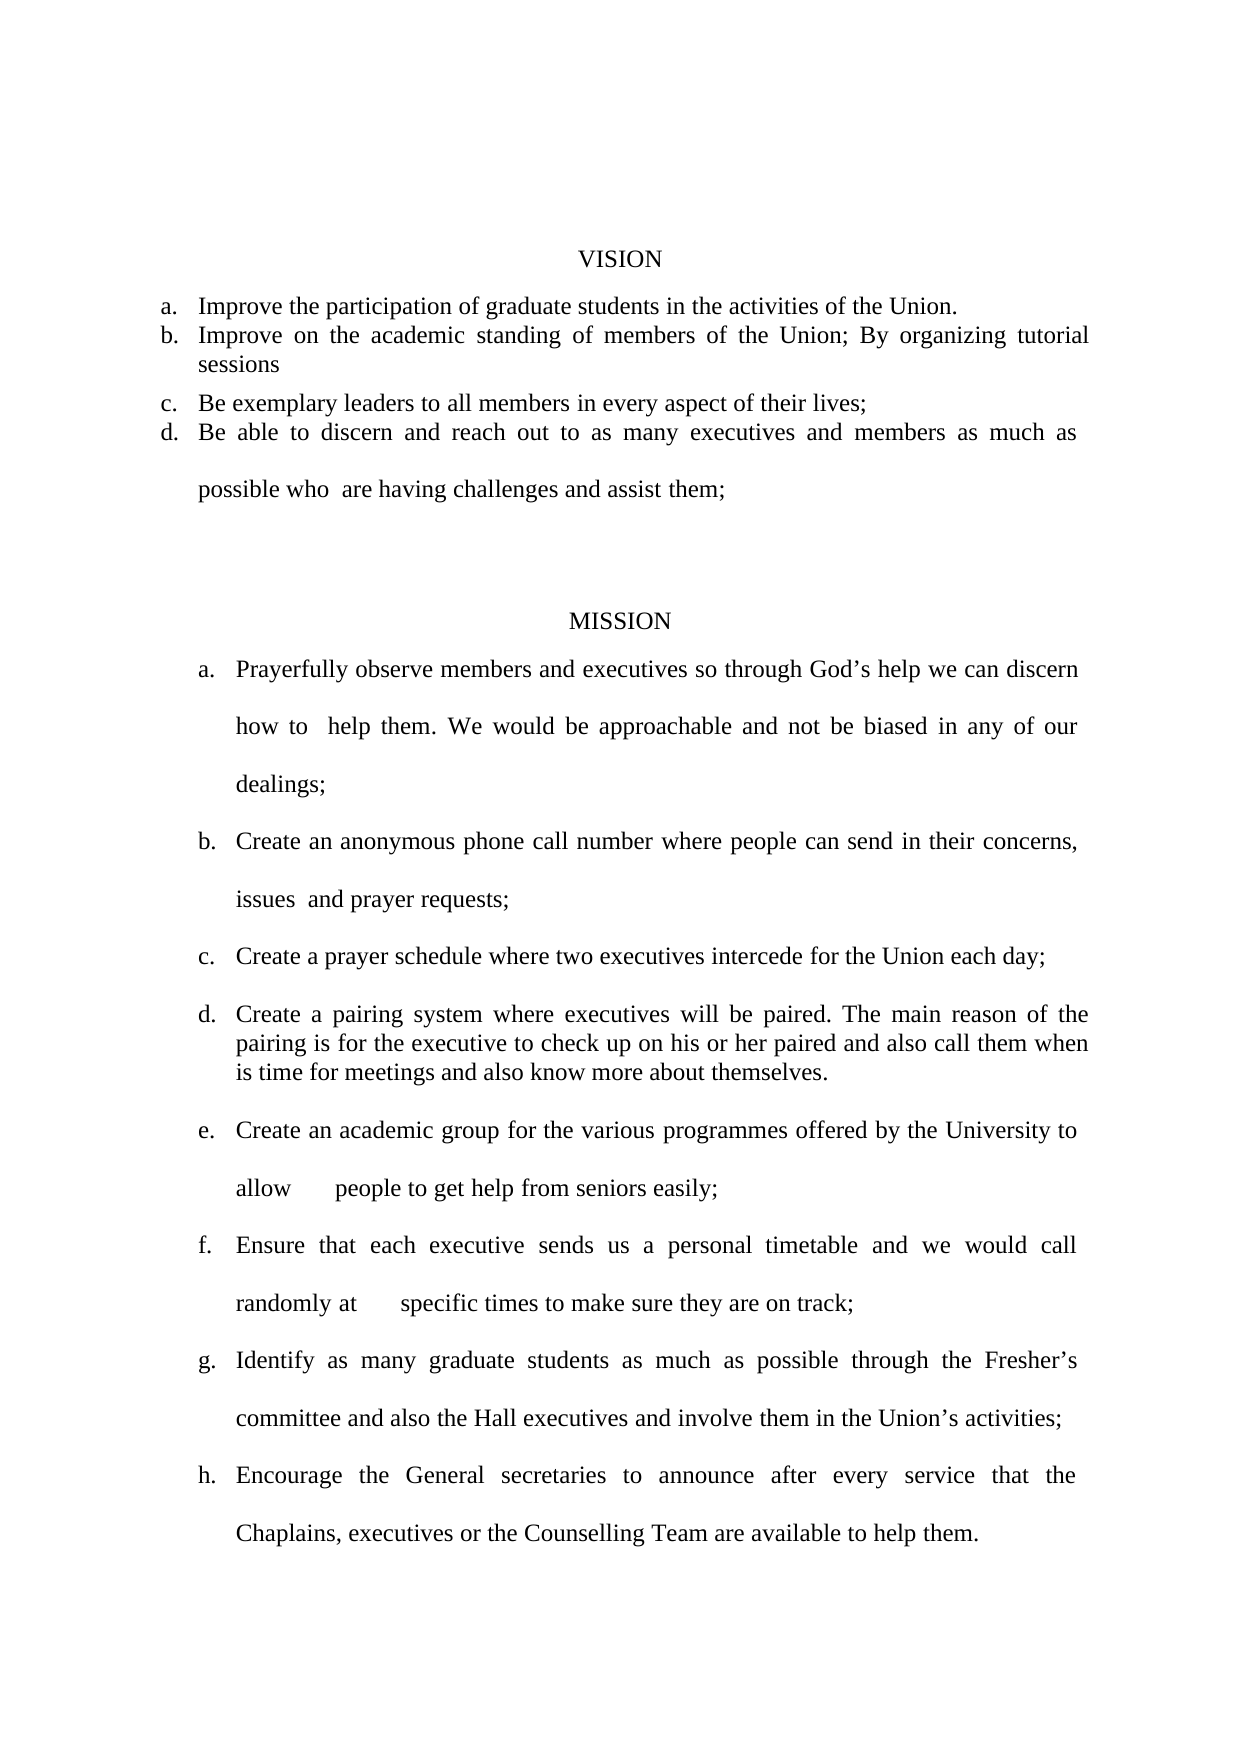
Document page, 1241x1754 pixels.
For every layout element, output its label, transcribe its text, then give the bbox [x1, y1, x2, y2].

list Identify as many graduate students as much as possible through the Fresher’s committee and also the Hall executives and involve them in the Union’s activities; [198, 1346, 1078, 1432]
list Be exemplary leaders to all members in every aspect of their lives; [160, 388, 1090, 417]
list Encourage the General secretaries to announce after every service that the Chaplains, executives or the Counselling Team are available to help them. [198, 1461, 1076, 1547]
list Create an anonymous phone call number where people can send in their concerns, issues and prayer requests; [198, 826, 1078, 913]
list Improve the participation of graduate students in the activities of the Union. [160, 291, 1090, 320]
list Improve on the academic standing of members of the Union; By organizing tutorial sessions [160, 320, 1090, 378]
list Create a pairing system where executives will be paired. The main reason of the pairing is for the executive to check up on his or her paired and also call them when is time for meetings and also know more about themselves. [198, 999, 1090, 1085]
text VISION [150, 244, 1090, 272]
list Create a prayer schedule where two executives intercede for the Union each day; [198, 941, 1090, 970]
list Be able to discern and reach out to as many executives and members as much as possible who are having challenges and assist them; [160, 417, 1077, 503]
list Prayerfully observe members and executives so through God’s help we can discern how to help them. We would be approachable and not be biased in any of our dealings; [198, 654, 1078, 797]
list Create an academic group for the various programmes offered by the University to allow people to get help from seniors easily; [198, 1115, 1077, 1202]
list Ensure that each executive sends us a personal timetable and we would call randomly at specific times to make sure they are on track; [198, 1230, 1077, 1317]
text MISSION [150, 606, 1090, 635]
